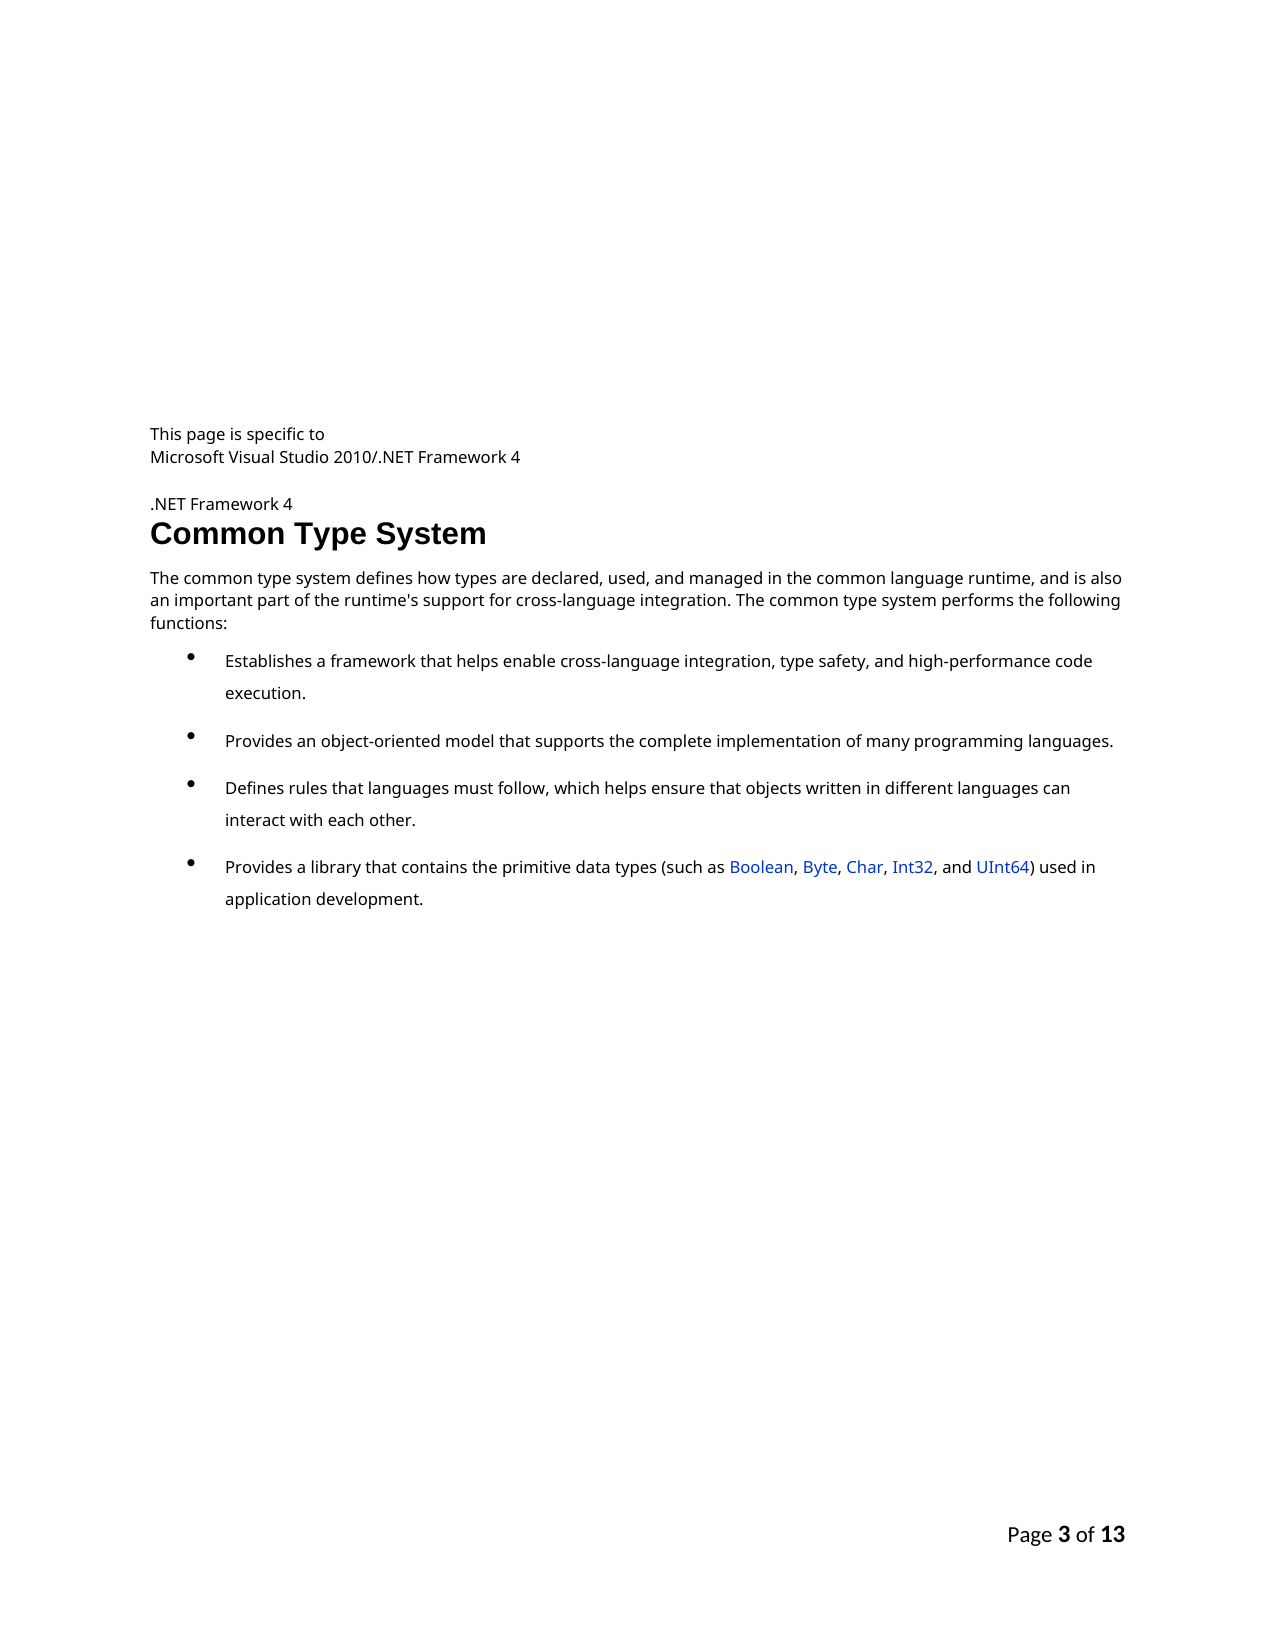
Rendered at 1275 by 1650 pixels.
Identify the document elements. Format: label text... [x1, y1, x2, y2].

list Provides an object-oriented model that supports the complete implementation of many programming languages. [187, 729, 1125, 752]
list Provides a library that contains the primitive data types (such as Boolean, Byte, Char, Int32, and UInt64) used in application development. [187, 856, 1125, 910]
list Defines rules that languages must follow, which helps ensure that objects written in different languages can interact with each other. [187, 777, 1125, 831]
text The common type system defines how types are declared, used, and managed in the common language runtime, and is also an important part of the runtime's support for cross-language integration. The common type system performs the following functions: [150, 566, 1125, 634]
text This page is specific to [150, 422, 1125, 445]
text Microsoft Visual Studio 2010/.NET Framework 4 [150, 445, 1125, 468]
text .NET Framework 4 [150, 492, 1125, 515]
list Establishes a framework that helps enable cross-language integration, type safety, and high-performance code execution. [187, 650, 1125, 704]
text Common Type System [150, 515, 1125, 551]
